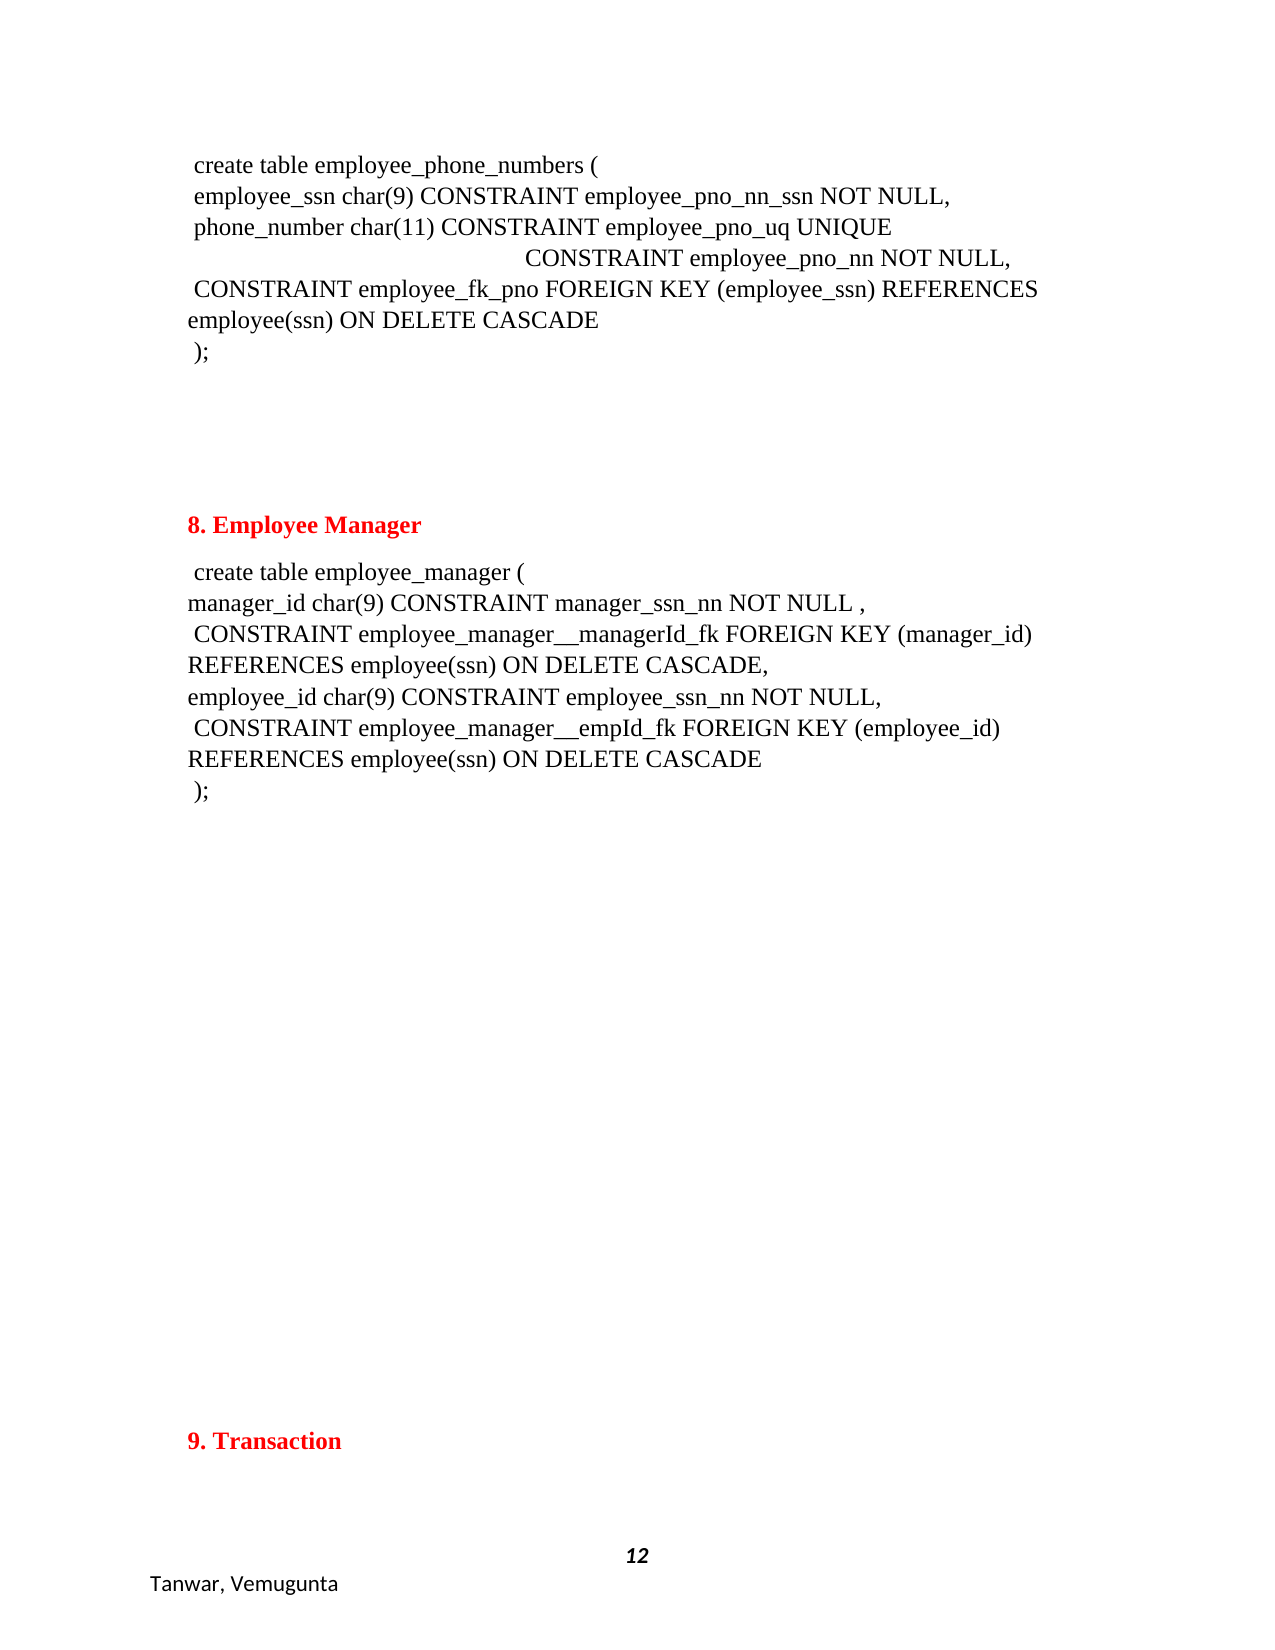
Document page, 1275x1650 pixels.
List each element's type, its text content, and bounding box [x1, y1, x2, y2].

text CONSTRAINT employee_fk_pno FOREIGN KEY (employee_ssn) REFERENCES employee(ssn) ON DELETE CASCADE [187, 274, 1125, 334]
text CONSTRAINT employee_pno_nn NOT NULL, [187, 243, 1125, 272]
text create table employee_manager ( [187, 557, 1125, 586]
text CONSTRAINT employee_manager__empId_fk FOREIGN KEY (employee_id) REFERENCES employee(ssn) ON DELETE CASCADE [187, 713, 1125, 772]
text ); [187, 775, 1125, 803]
text create table employee_phone_numbers ( [187, 150, 1125, 179]
text manager_id char(9) CONSTRAINT manager_ssn_nn NOT NULL , [187, 588, 1125, 617]
text ); [187, 336, 1125, 365]
text 8. Employee Manager [187, 510, 1125, 538]
text phone_number char(11) CONSTRAINT employee_pno_uq UNIQUE [187, 212, 1125, 241]
text 9. Transaction [187, 1426, 1125, 1455]
text employee_ssn char(9) CONSTRAINT employee_pno_nn_ssn NOT NULL, [187, 181, 1125, 210]
text CONSTRAINT employee_manager__managerId_fk FOREIGN KEY (manager_id) REFERENCES employee(ssn) ON DELETE CASCADE, [187, 619, 1125, 679]
text employee_id char(9) CONSTRAINT employee_ssn_nn NOT NULL, [187, 682, 1125, 710]
